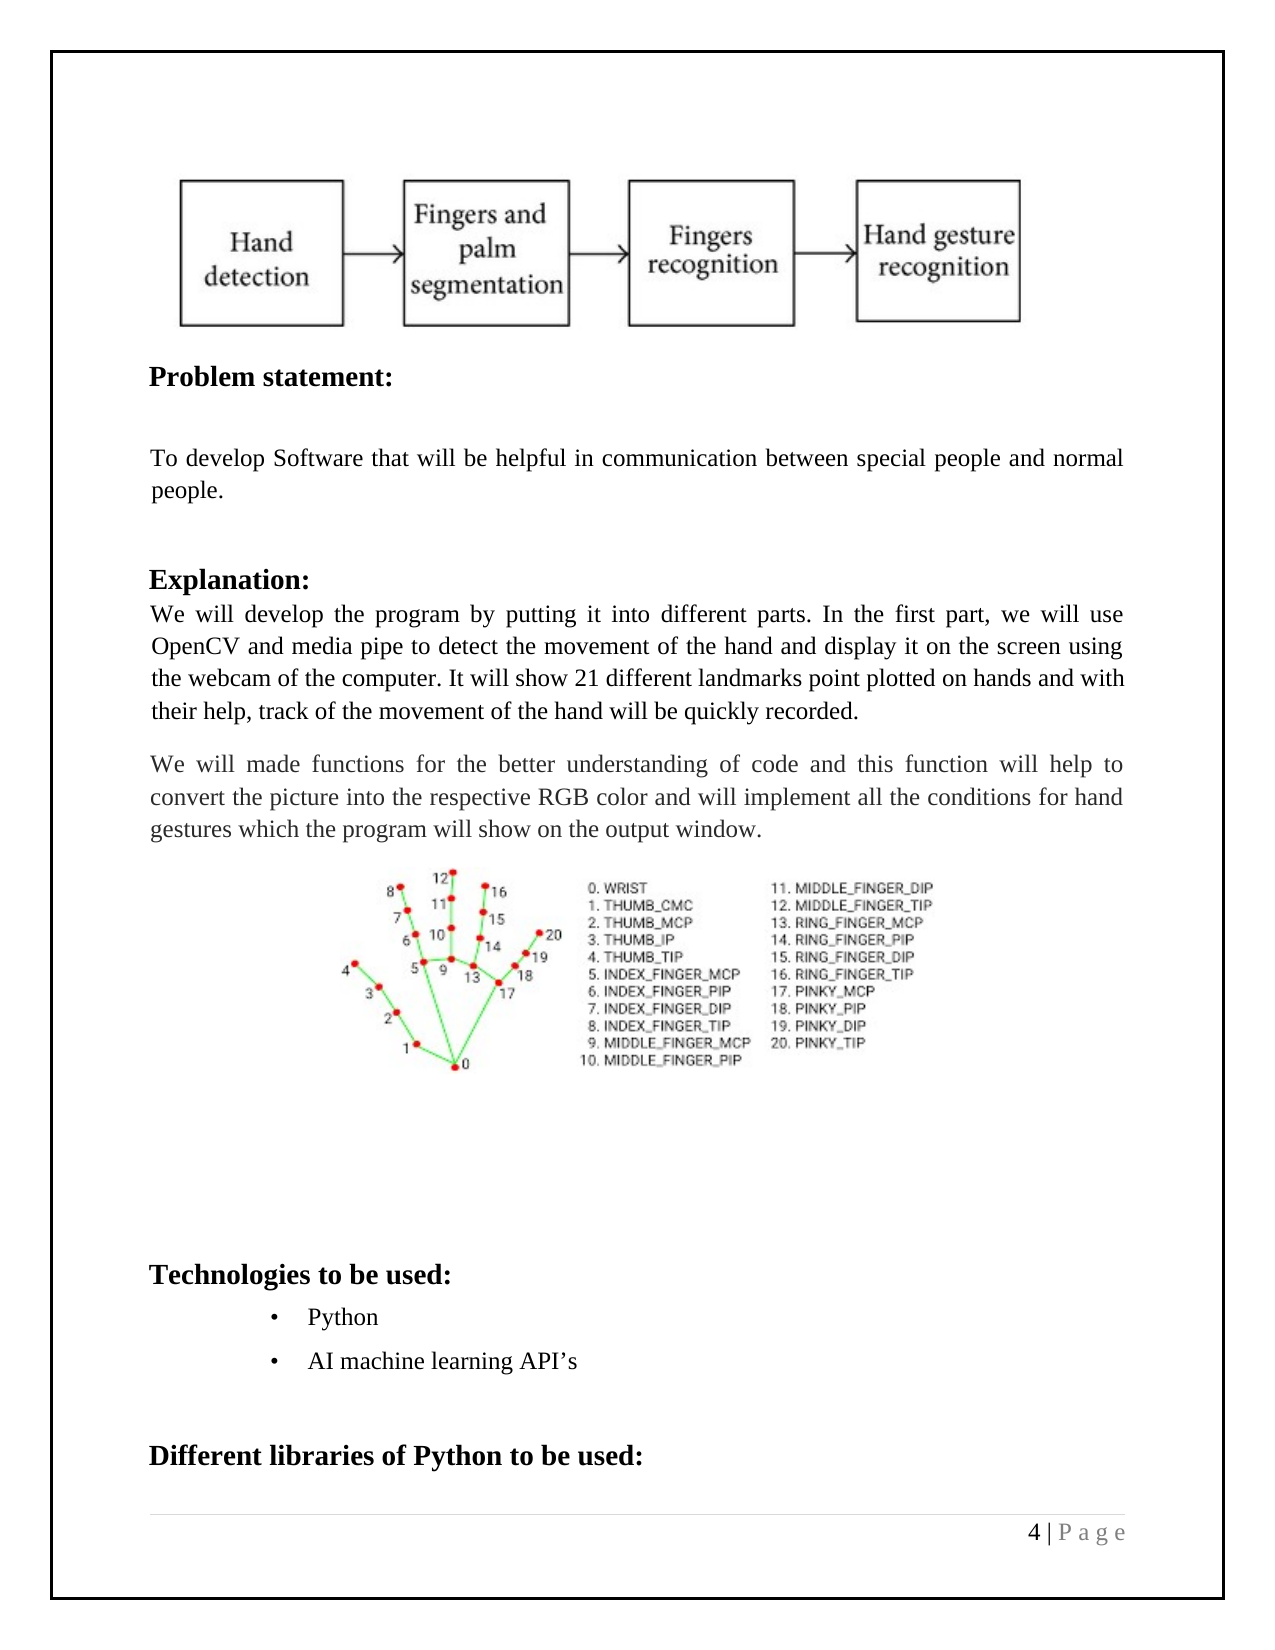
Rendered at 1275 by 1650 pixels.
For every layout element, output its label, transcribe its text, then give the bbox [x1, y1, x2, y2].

text Problem statement: [148, 359, 1125, 393]
text To develop Software that will be helpful in communication between special people and normal people. [150, 443, 1125, 504]
text Explanation: [148, 562, 1125, 596]
text We will develop the program by putting it into different parts. In the first part, we will use OpenCV and media pipe to detect the movement of the hand and display it on the screen using the webcam of the computer. It will show 21 different landmarks point plotted on hands and with their help, track of the movement of the hand will be quickly recorded. [150, 599, 1125, 724]
text Different libraries of Python to be used: [148, 1438, 1125, 1471]
picture [339, 867, 935, 1074]
text Technologies to be used: [148, 1257, 1125, 1291]
list AI machine learning API’s [270, 1346, 1125, 1375]
list Python [270, 1302, 1125, 1331]
picture [150, 150, 1050, 357]
text We will made functions for the better understanding of code and this function will help to convert the picture into the respective RGB color and will implement all the conditions for hand gestures which the program will show on the output window. [150, 749, 1125, 843]
